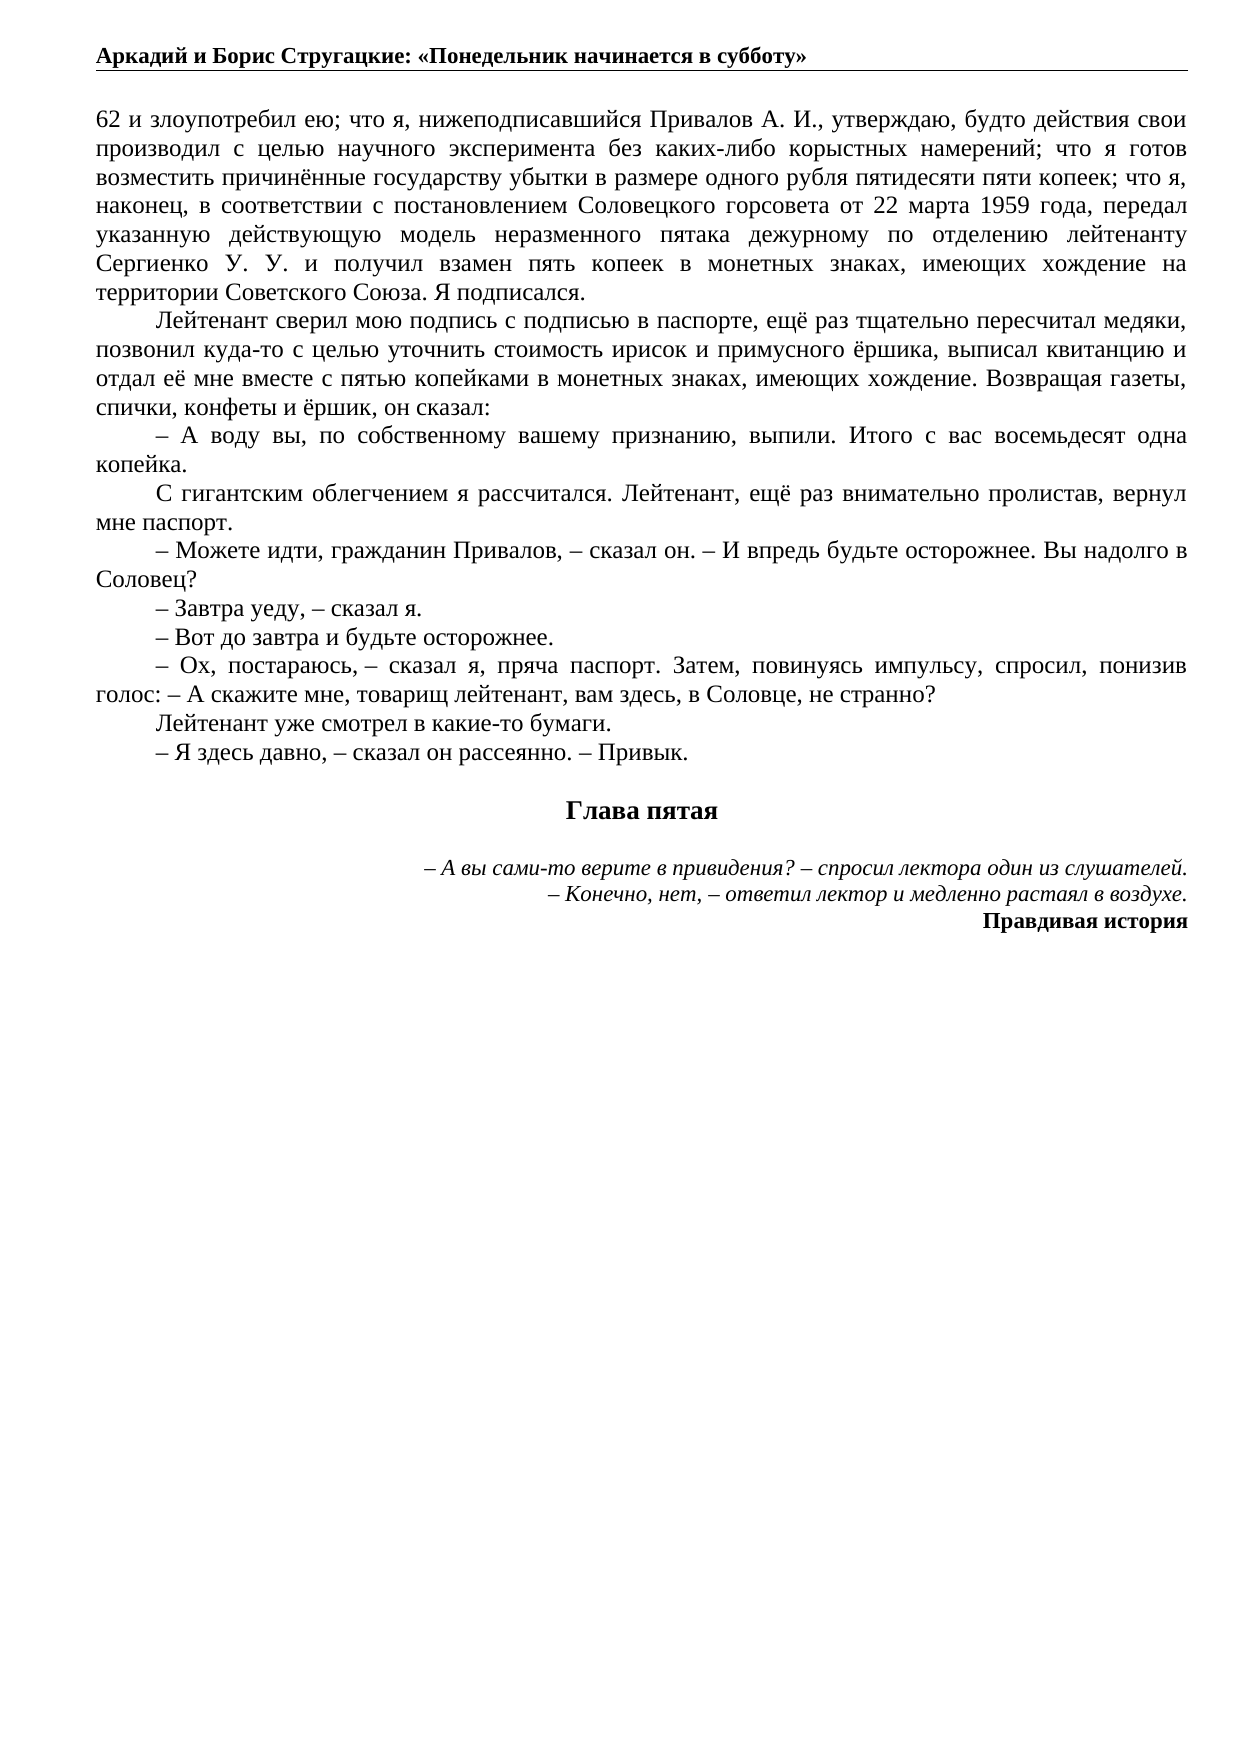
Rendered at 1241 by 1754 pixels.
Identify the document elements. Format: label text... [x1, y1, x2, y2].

text – Ох, постараюсь, – сказал я, пряча паспорт. Затем, повинуясь импульсу, спросил, понизив голос: – А скажите мне, товарищ лейтенант, вам здесь, в Соловце, не странно? [96, 650, 1188, 708]
text Правдивая история [158, 907, 1188, 933]
text – Вот до завтра и будьте осторожнее. [96, 622, 1188, 650]
text – Можете идти, гражданин Привалов, – сказал он. – И впредь будьте осторожнее. Вы надолго в Соловец? [96, 535, 1188, 593]
text – А воду вы, по собственному вашему признанию, выпили. Итого с вас восемьдесят одна копейка. [96, 420, 1188, 478]
subtitle Глава пятая [96, 794, 1188, 825]
text – Я здесь давно, – сказал он рассеянно. – Привык. [96, 737, 1188, 765]
text – А вы сами-то верите в привидения? – спросил лектора один из слушателей. [158, 854, 1188, 880]
text – Конечно, нет, – ответил лектор и медленно растаял в воздухе. [158, 880, 1188, 907]
text Лейтенант уже смотрел в какие-то бумаги. [96, 708, 1188, 737]
text С гигантским облегчением я рассчитался. Лейтенант, ещё раз внимательно пролистав, вернул мне паспорт. [96, 478, 1188, 535]
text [96, 104, 1188, 305]
text Лейтенант сверил мою подпись с подписью в паспорте, ещё раз тщательно пересчитал медяки, позвонил куда-то с целью уточнить стоимость ирисок и примусного ёршика, выписал квитанцию и отдал её мне вместе с пятью копейками в монетных знаках, имеющих хождение. Возвращая газеты, спички, конфеты и ёршик, он сказал: [96, 305, 1188, 420]
text – Завтра уеду, – сказал я. [96, 593, 1188, 622]
